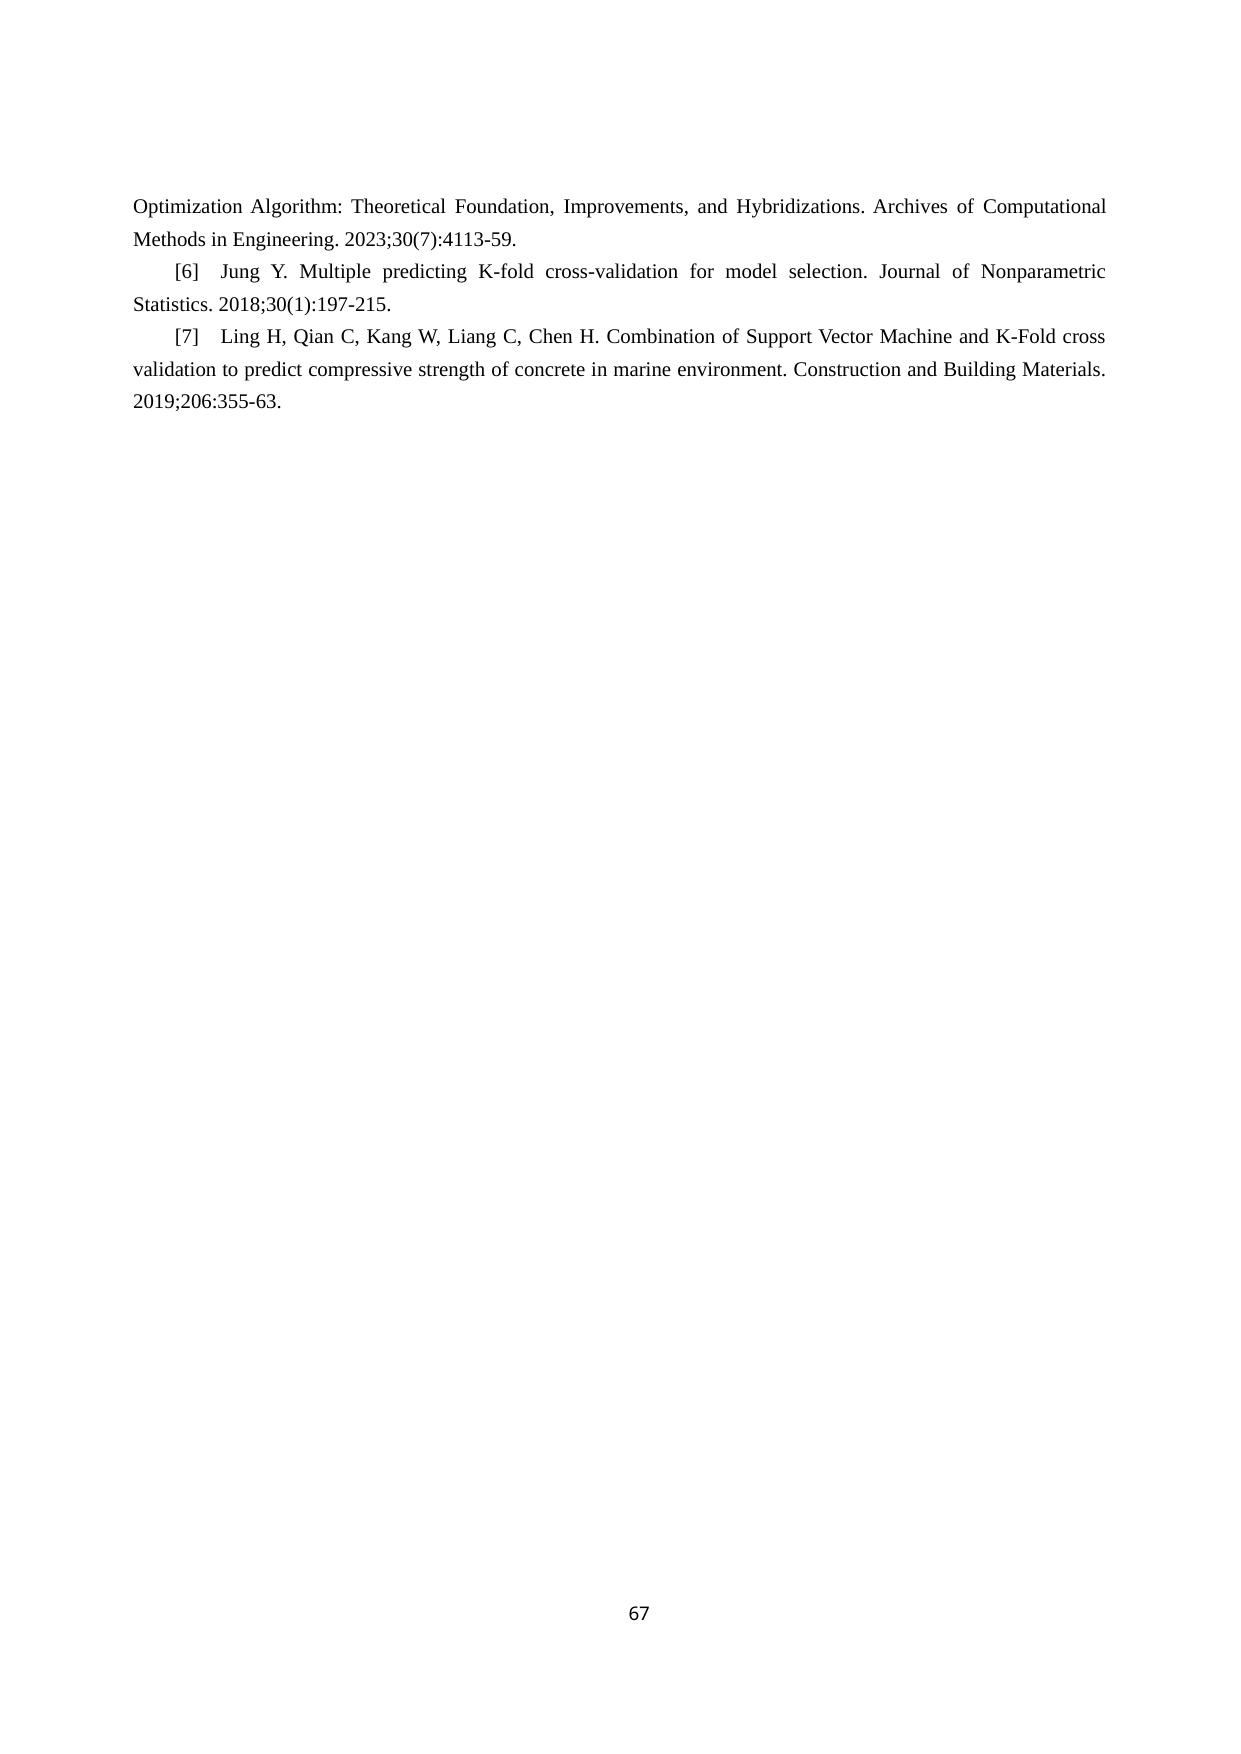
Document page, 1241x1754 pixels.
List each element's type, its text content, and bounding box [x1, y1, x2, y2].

text [7] Ling H, Qian C, Kang W, Liang C, Chen H. Combination of Support Vector Machine and K-Fold cross validation to predict compressive strength of concrete in marine environment. Construction and Building Materials. 2019;206:355-63. [133, 320, 1107, 417]
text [133, 190, 1107, 255]
text [6] Jung Y. Multiple predicting K-fold cross-validation for model selection. Journal of Nonparametric Statistics. 2018;30(1):197-215. [133, 255, 1107, 320]
